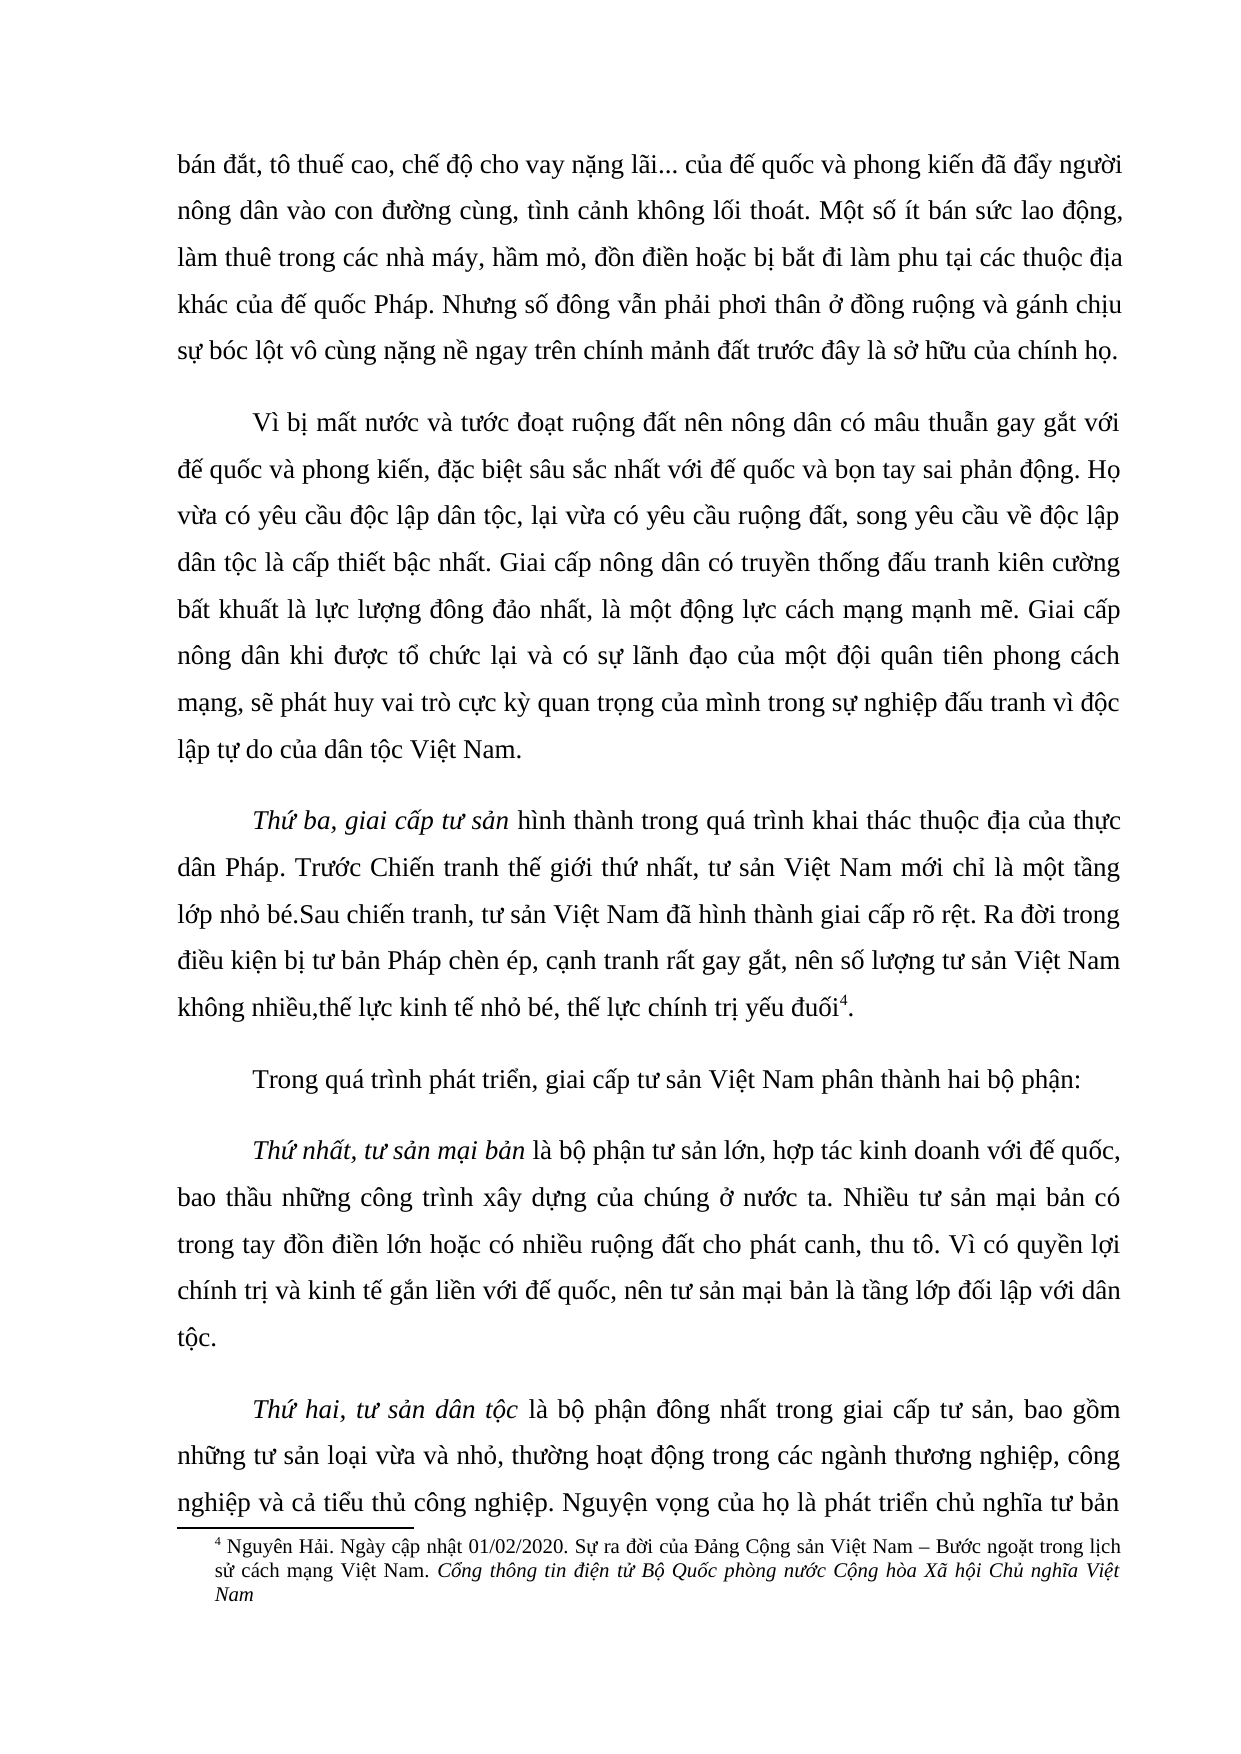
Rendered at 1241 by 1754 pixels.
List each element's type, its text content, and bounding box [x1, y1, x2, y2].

text Thứ nhất, tư sản mại bản là bộ phận tư sản lớn, hợp tác kinh doanh với đế quốc, bao thầu những công trình xây dựng của chúng ở nước ta. Nhiều tư sản mại bản có trong tay đồn điền lớn hoặc có nhiều ruộng đất cho phát canh, thu tô. Vì có quyền lợi chính trị và kinh tế gắn liền với đế quốc, nên tư sản mại bản là tầng lớp đối lập với dân tộc. [177, 1134, 1122, 1352]
text Thứ ba, giai cấp tư sản hình thành trong quá trình khai thác thuộc địa của thực dân Pháp. Trước Chiến tranh thế giới thứ nhất, tư sản Việt Nam mới chỉ là một tầng lớp nhỏ bé.Sau chiến tranh, tư sản Việt Nam đã hình thành giai cấp rõ rệt. Ra đời trong điều kiện bị tư bản Pháp chèn ép, cạnh tranh rất gay gắt, nên số lượng tư sản Việt Nam không nhiều,thế lực kinh tế nhỏ bé, thế lực chính trị yếu đuối. [177, 804, 1122, 1022]
text Trong quá trình phát triển, giai cấp tư sản Việt Nam phân thành hai bộ phận: [177, 1063, 1122, 1094]
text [177, 148, 1124, 366]
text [177, 1393, 1122, 1517]
text Vì bị mất nước và tước đoạt ruộng đất nên nông dân có mâu thuẫn gay gắt với đế quốc và phong kiến, đặc biệt sâu sắc nhất với đế quốc và bọn tay sai phản động. Họ vừa có yêu cầu độc lập dân tộc, lại vừa có yêu cầu ruộng đất, song yêu cầu về độc lập dân tộc là cấp thiết bậc nhất. Giai cấp nông dân có truyền thống đấu tranh kiên cường bất khuất là lực lượng đông đảo nhất, là một động lực cách mạng mạnh mẽ. Giai cấp nông dân khi được tổ chức lại và có sự lãnh đạo của một đội quân tiên phong cách mạng, sẽ phát huy vai trò cực kỳ quan trọng của mình trong sự nghiệp đấu tranh vì độc lập tự do của dân tộc Việt Nam. [177, 406, 1122, 764]
